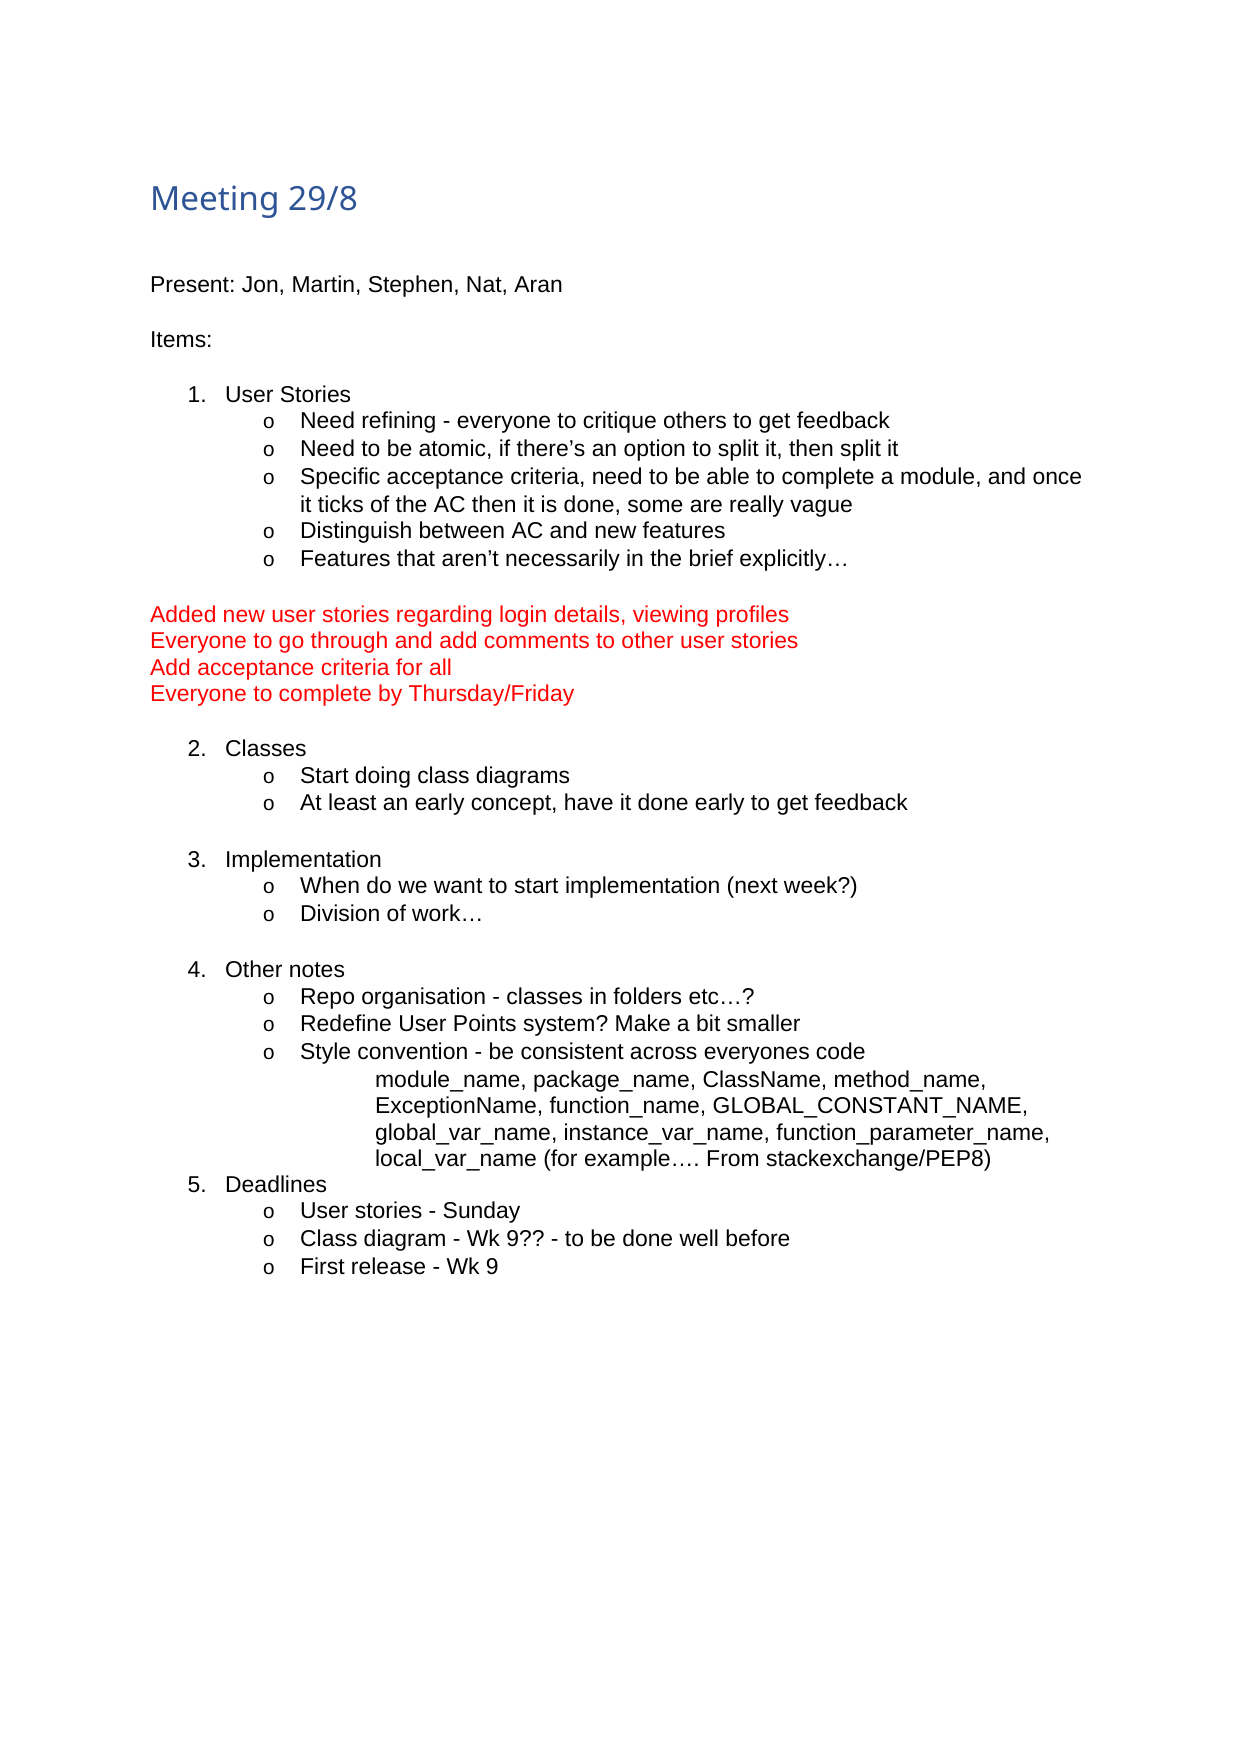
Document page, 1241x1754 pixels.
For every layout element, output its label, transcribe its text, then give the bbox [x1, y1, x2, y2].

text Add acceptance criteria for all [150, 654, 1090, 680]
text Items: [150, 326, 1090, 352]
list Other notes [187, 956, 1090, 983]
list User Stories [187, 381, 1090, 407]
subtitle Meeting 29/8 [150, 175, 1090, 220]
list Class diagram - Wk 9?? - to be done well before [262, 1225, 1090, 1253]
text module_name, package_name, ClassName, method_name, ExceptionName, function_name, GLOBAL_CONSTANT_NAME, global_var_name, instance_var_name, function_parameter_name, local_var_name (for example…. From stackexchange/PEP8) [375, 1066, 1090, 1171]
list Division of work… [262, 900, 1090, 927]
text Added new user stories regarding login details, viewing profiles [150, 601, 1090, 627]
text Everyone to go through and add comments to other user stories [150, 627, 1090, 654]
list User stories - Sunday [262, 1197, 1090, 1225]
list Start doing class diagrams [262, 762, 1090, 789]
list Deadlines [187, 1171, 1090, 1197]
list At least an early concept, have it done early to get feedback [262, 789, 1090, 817]
list Need refining - everyone to critique others to get feedback [262, 407, 1090, 435]
list Repo organisation - classes in folders etc…? [262, 983, 1090, 1010]
list Features that aren’t necessarily in the brief explicitly… [262, 544, 1090, 572]
text Present: Jon, Martin, Stephen, Nat, Aran [150, 271, 1090, 297]
list Specific acceptance criteria, need to be able to complete a module, and once it ticks of the AC then it is done, some are really vague [262, 463, 1090, 517]
text Everyone to complete by Thursday/Friday [150, 680, 1090, 706]
list Style convention - be consistent across everyones code [262, 1038, 1090, 1066]
list Need to be atomic, if there’s an option to split it, then split it [262, 435, 1090, 463]
list Implementation [187, 846, 1090, 872]
list When do we want to start implementation (next week?) [262, 872, 1090, 900]
list Classes [187, 735, 1090, 762]
list Redefine User Points system? Make a bit smaller [262, 1010, 1090, 1038]
list Distinguish between AC and new features [262, 517, 1090, 544]
list First release - Wk 9 [262, 1253, 1090, 1281]
